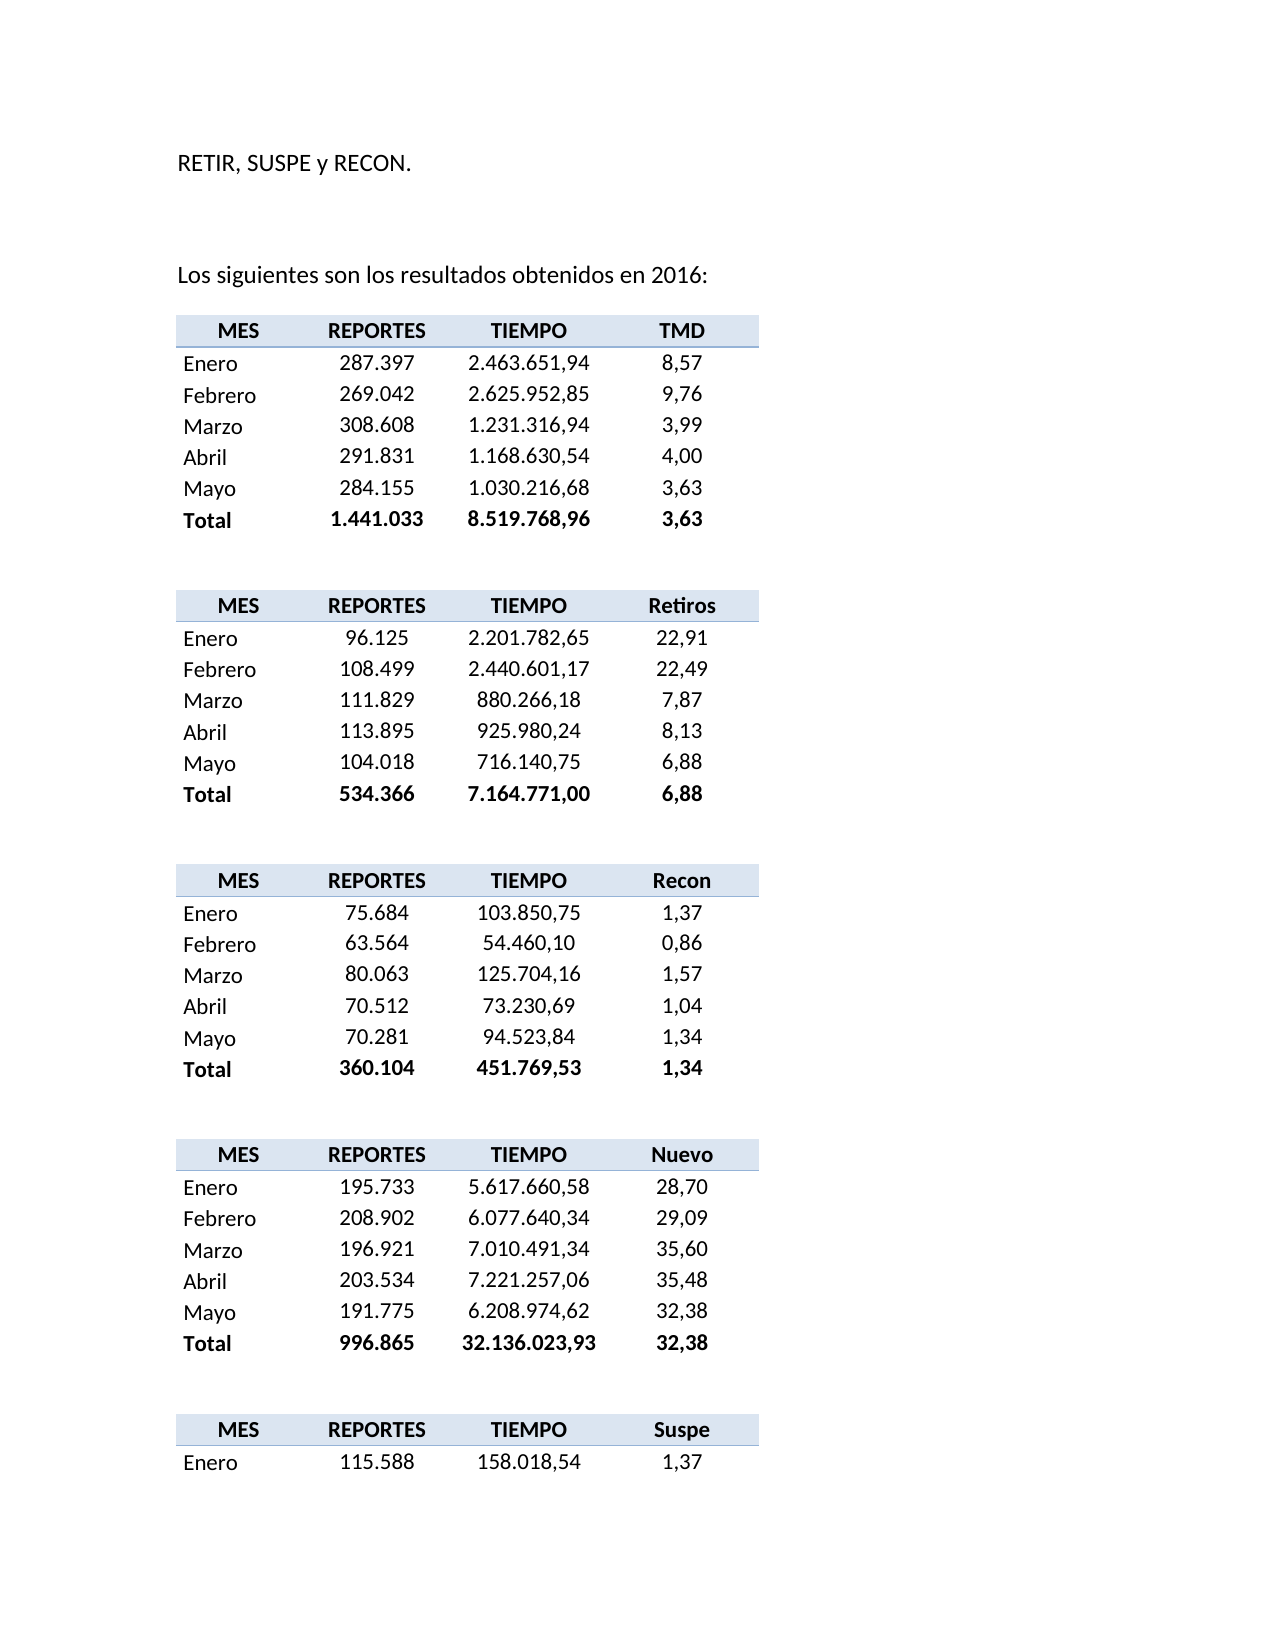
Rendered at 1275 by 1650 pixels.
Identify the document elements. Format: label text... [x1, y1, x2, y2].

table_cell Febrero [176, 378, 301, 409]
table_cell 2.463.651,94 [453, 348, 605, 378]
table_cell 8,57 [605, 348, 759, 378]
table_cell Marzo [176, 958, 301, 989]
table_cell 158.018,54 [453, 1446, 605, 1476]
table_header REPORTES [301, 315, 453, 346]
text RETIR, SUSPE y RECON. [177, 148, 1098, 178]
table_cell 1.441.033 [301, 503, 453, 534]
table_cell 125.704,16 [453, 958, 605, 989]
table_cell 1,57 [605, 958, 759, 989]
table_cell Enero [176, 1171, 301, 1201]
table_cell 534.366 [301, 777, 453, 808]
table_cell 269.042 [301, 378, 453, 409]
table_cell Abril [176, 440, 301, 471]
table_cell 32.136.023,93 [453, 1326, 605, 1358]
table_cell 3,99 [605, 409, 759, 440]
table_header Retiros [605, 590, 759, 621]
table_header Suspe [605, 1414, 759, 1445]
table_cell 1.168.630,54 [453, 440, 605, 471]
table_cell Enero [176, 1446, 301, 1476]
table_cell Enero [176, 622, 301, 652]
table_cell 451.769,53 [453, 1052, 605, 1083]
table_cell 111.829 [301, 684, 453, 715]
table_cell 1.231.316,94 [453, 409, 605, 440]
table_cell Febrero [176, 1201, 301, 1233]
table_cell 195.733 [301, 1171, 453, 1201]
table_cell 1,34 [605, 1052, 759, 1083]
table_cell Mayo [176, 1295, 301, 1326]
table_cell Mayo [176, 746, 301, 777]
table_cell Marzo [176, 409, 301, 440]
table_header REPORTES [301, 864, 453, 896]
table_cell 75.684 [301, 897, 453, 927]
table_cell 113.895 [301, 715, 453, 746]
table_header TIEMPO [453, 1414, 605, 1445]
table_cell 6,88 [605, 777, 759, 808]
table_cell 7,87 [605, 684, 759, 715]
table_cell 996.865 [301, 1326, 453, 1358]
table_cell 925.980,24 [453, 715, 605, 746]
table_cell 3,63 [605, 503, 759, 534]
table_cell Total [176, 503, 301, 534]
table_cell 1,34 [605, 1021, 759, 1052]
table_cell 291.831 [301, 440, 453, 471]
table_cell 94.523,84 [453, 1021, 605, 1052]
table_cell 80.063 [301, 958, 453, 989]
table_cell 70.512 [301, 989, 453, 1021]
table_cell 5.617.660,58 [453, 1171, 605, 1201]
table_header TIEMPO [453, 1139, 605, 1170]
table_cell 7.010.491,34 [453, 1233, 605, 1264]
table_cell 8.519.768,96 [453, 503, 605, 534]
table_cell 32,38 [605, 1295, 759, 1326]
table_cell Enero [176, 348, 301, 378]
table_cell 6.077.640,34 [453, 1201, 605, 1233]
table_cell 70.281 [301, 1021, 453, 1052]
table_cell 35,48 [605, 1264, 759, 1295]
table_header Nuevo [605, 1139, 759, 1170]
table_header Recon [605, 864, 759, 896]
table_header REPORTES [301, 590, 453, 621]
table_header MES [176, 1139, 301, 1170]
table_header REPORTES [301, 1139, 453, 1170]
table_cell Abril [176, 1264, 301, 1295]
table_cell 22,49 [605, 652, 759, 683]
table_cell Marzo [176, 684, 301, 715]
table_cell 28,70 [605, 1171, 759, 1201]
table_cell 287.397 [301, 348, 453, 378]
table_cell Total [176, 777, 301, 808]
table_cell 3,63 [605, 471, 759, 503]
table_cell 1,37 [605, 1446, 759, 1476]
table_cell 284.155 [301, 471, 453, 503]
table_cell 1,04 [605, 989, 759, 1021]
table_header TIEMPO [453, 864, 605, 896]
table_cell 1,37 [605, 897, 759, 927]
table_cell 32,38 [605, 1326, 759, 1358]
table_cell 9,76 [605, 378, 759, 409]
table_cell 2.201.782,65 [453, 622, 605, 652]
table_cell 22,91 [605, 622, 759, 652]
table_cell 1.030.216,68 [453, 471, 605, 503]
table_cell 196.921 [301, 1233, 453, 1264]
table_cell Mayo [176, 1021, 301, 1052]
table_cell Abril [176, 715, 301, 746]
table_header TIEMPO [453, 315, 605, 346]
table_cell 360.104 [301, 1052, 453, 1083]
table_cell Enero [176, 897, 301, 927]
table_cell 73.230,69 [453, 989, 605, 1021]
table_header MES [176, 864, 301, 896]
table_cell 880.266,18 [453, 684, 605, 715]
table_cell 208.902 [301, 1201, 453, 1233]
table_header REPORTES [301, 1414, 453, 1445]
table_cell 2.625.952,85 [453, 378, 605, 409]
table_cell Abril [176, 989, 301, 1021]
table_cell 63.564 [301, 927, 453, 958]
table_cell Mayo [176, 471, 301, 503]
table_cell 6.208.974,62 [453, 1295, 605, 1326]
table_header MES [176, 590, 301, 621]
table_cell 29,09 [605, 1201, 759, 1233]
table_cell 203.534 [301, 1264, 453, 1295]
table_cell 108.499 [301, 652, 453, 683]
table_cell Total [176, 1326, 301, 1358]
table_cell 7.221.257,06 [453, 1264, 605, 1295]
table_cell 54.460,10 [453, 927, 605, 958]
table_cell 115.588 [301, 1446, 453, 1476]
table_cell Total [176, 1052, 301, 1083]
table_cell 191.775 [301, 1295, 453, 1326]
table_cell 308.608 [301, 409, 453, 440]
table_cell 716.140,75 [453, 746, 605, 777]
table_cell 4,00 [605, 440, 759, 471]
table_cell Marzo [176, 1233, 301, 1264]
table_cell 0,86 [605, 927, 759, 958]
table_cell 103.850,75 [453, 897, 605, 927]
table_header MES [176, 315, 301, 346]
text Los siguientes son los resultados obtenidos en 2016: [177, 259, 1098, 290]
table_header TMD [605, 315, 759, 346]
table_cell 2.440.601,17 [453, 652, 605, 683]
table_header TIEMPO [453, 590, 605, 621]
table_cell 8,13 [605, 715, 759, 746]
table_header MES [176, 1414, 301, 1445]
table_cell Febrero [176, 652, 301, 683]
table_cell Febrero [176, 927, 301, 958]
table_cell 6,88 [605, 746, 759, 777]
table_cell 96.125 [301, 622, 453, 652]
table_cell 104.018 [301, 746, 453, 777]
table_cell 35,60 [605, 1233, 759, 1264]
table_cell 7.164.771,00 [453, 777, 605, 808]
